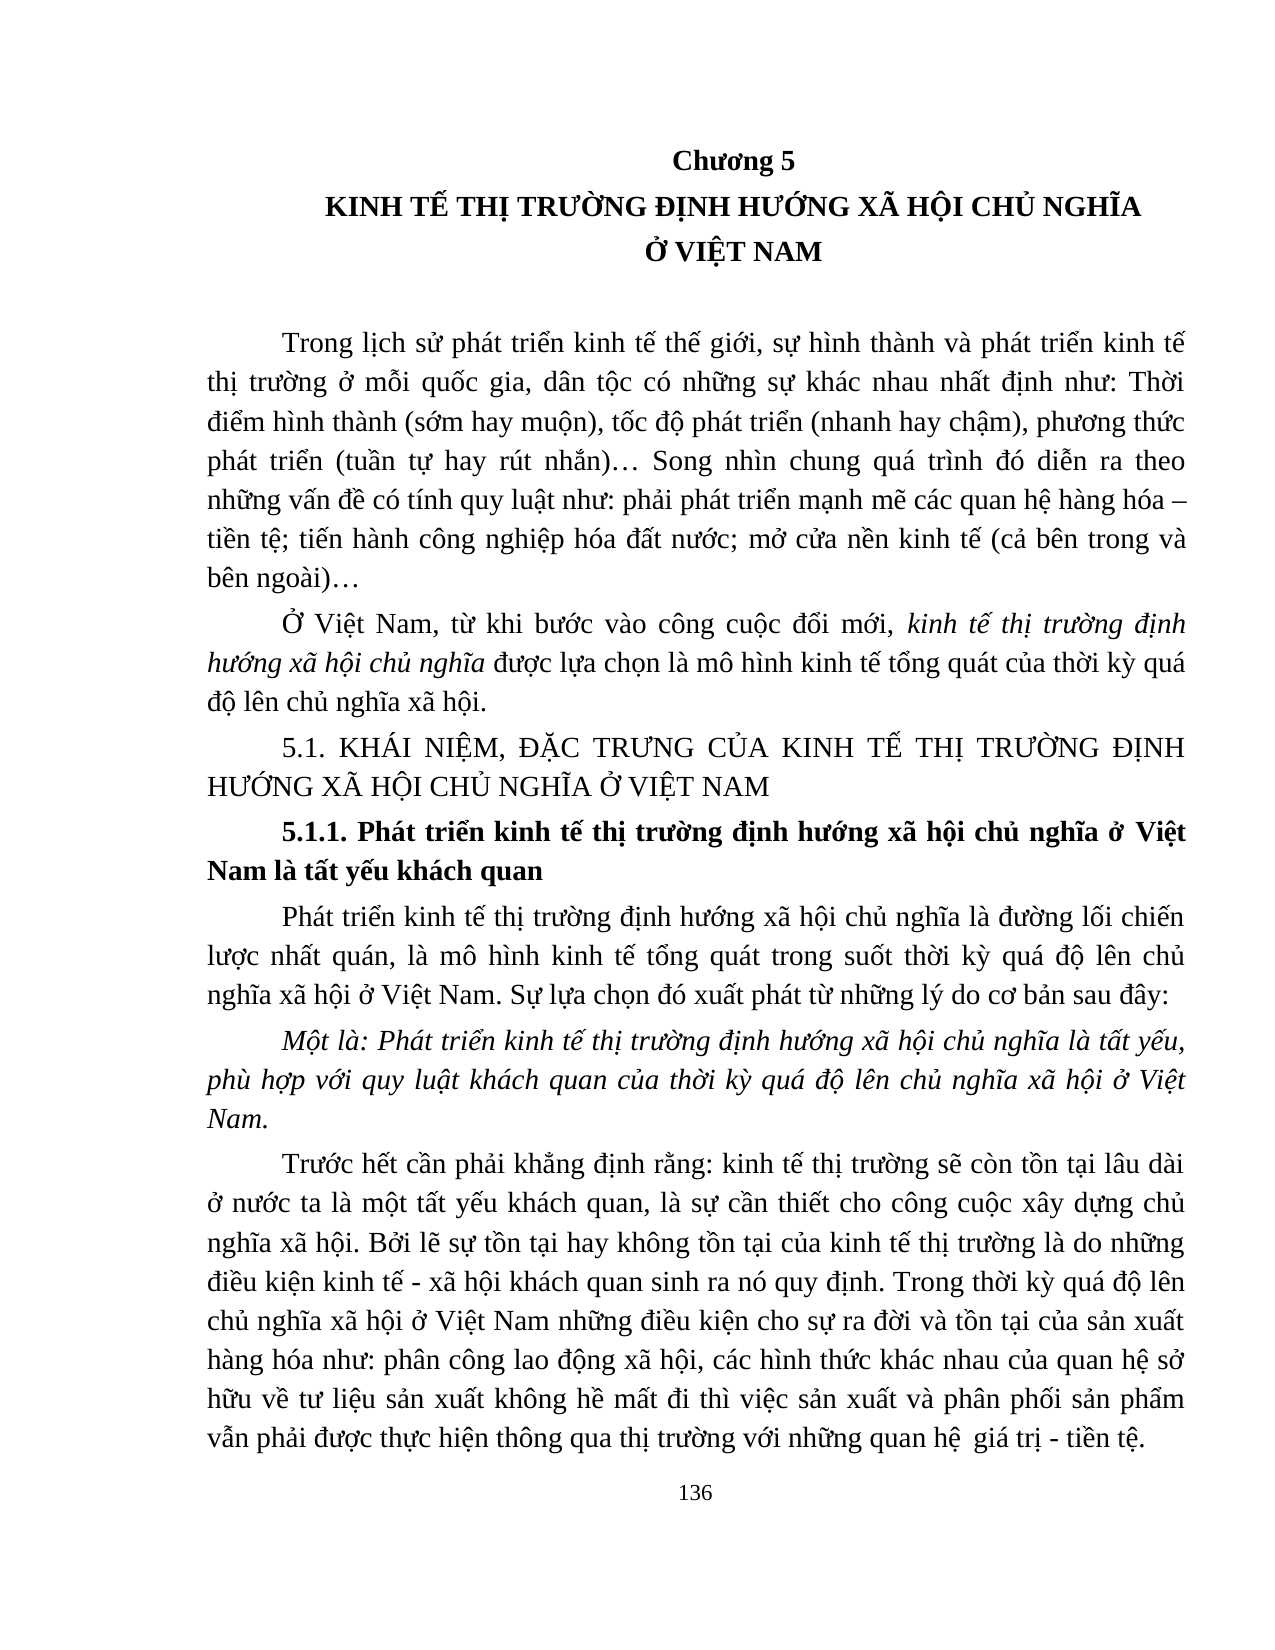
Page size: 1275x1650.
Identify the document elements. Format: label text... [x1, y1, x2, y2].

text Ở Việt Nam, từ khi bước vào công cuộc đổi mới, kinh tế thị trường định hướng xã hội chủ nghĩa được lựa chọn là mô hình kinh tế tổng quát của thời kỳ quá độ lên chủ nghĩa xã hội. [207, 606, 1187, 718]
subtitle Chương 5 [442, 143, 1025, 176]
text Trong lịch sử phát triển kinh tế thế giới, sự hình thành và phát triển kinh tế thị trường ở mỗi quốc gia, dân tộc có những sự khác nhau nhất định như: Thời điểm hình thành (sớm hay muộn), tốc độ phát triển (nhanh hay chậm), phương thức phát triển (tuần tự hay rút nhắn)… Song nhìn chung quá trình đó diễn ra theo những vấn đề có tính quy luật như: phải phát triển mạnh mẽ các quan hệ hàng hóa – tiền tệ; tiến hành công nghiệp hóa đất nước; mở cửa nền kinh tế (cả bên trong và bên ngoài)… [207, 325, 1187, 594]
subtitle Phát triển kinh tế thị trường định hướng xã hội chủ nghĩa ở Việt Nam là tất yếu khách quan [207, 814, 1186, 887]
text Trước hết cần phải khẳng định rằng: kinh tế thị trường sẽ còn tồn tại lâu dài ở nước ta là một tất yếu khách quan, là sự cần thiết cho công cuộc xây dựng chủ nghĩa xã hội. Bởi lẽ sự tồn tại hay không tồn tại của kinh tế thị trường là do những điều kiện kinh tế - xã hội khách quan sinh ra nó quy định. Trong thời kỳ quá độ lên chủ nghĩa xã hội ở Việt Nam những điều kiện cho sự ra đời và tồn tại của sản xuất hàng hóa như: phân công lao động xã hội, các hình thức khác nhau của quan hệ sở hữu về tư liệu sản xuất không hề mất đi thì việc sản xuất và phân phối sản phẩm vẫn phải được thực hiện thông qua thị trường với những quan hệ giá trị - tiền tệ. [207, 1146, 1187, 1454]
text Một là: Phát triển kinh tế thị trường định hướng xã hội chủ nghĩa là tất yếu, phù hợp với quy luật khách quan của thời kỳ quá độ lên chủ nghĩa xã hội ở Việt Nam. [207, 1023, 1187, 1134]
text Phát triển kinh tế thị trường định hướng xã hội chủ nghĩa là đường lối chiến lược nhất quán, là mô hình kinh tế tổng quát trong suốt thời kỳ quá độ lên chủ nghĩa xã hội ở Việt Nam. Sự lựa chọn đó xuất phát từ những lý do cơ bản sau đây: [207, 899, 1186, 1011]
text KINH TẾ THỊ TRƯỜNG ĐỊNH HƯỚNG XÃ HỘI CHỦ NGHĨA Ở VIỆT NAM [318, 189, 1148, 267]
list KHÁI NIỆM, ĐẶC TRƯNG CỦA KINH TẾ THỊ TRƯỜNG ĐỊNH HƯỚNG XÃ HỘI CHỦ NGHĨA Ở VIỆT NAM [207, 730, 1186, 802]
